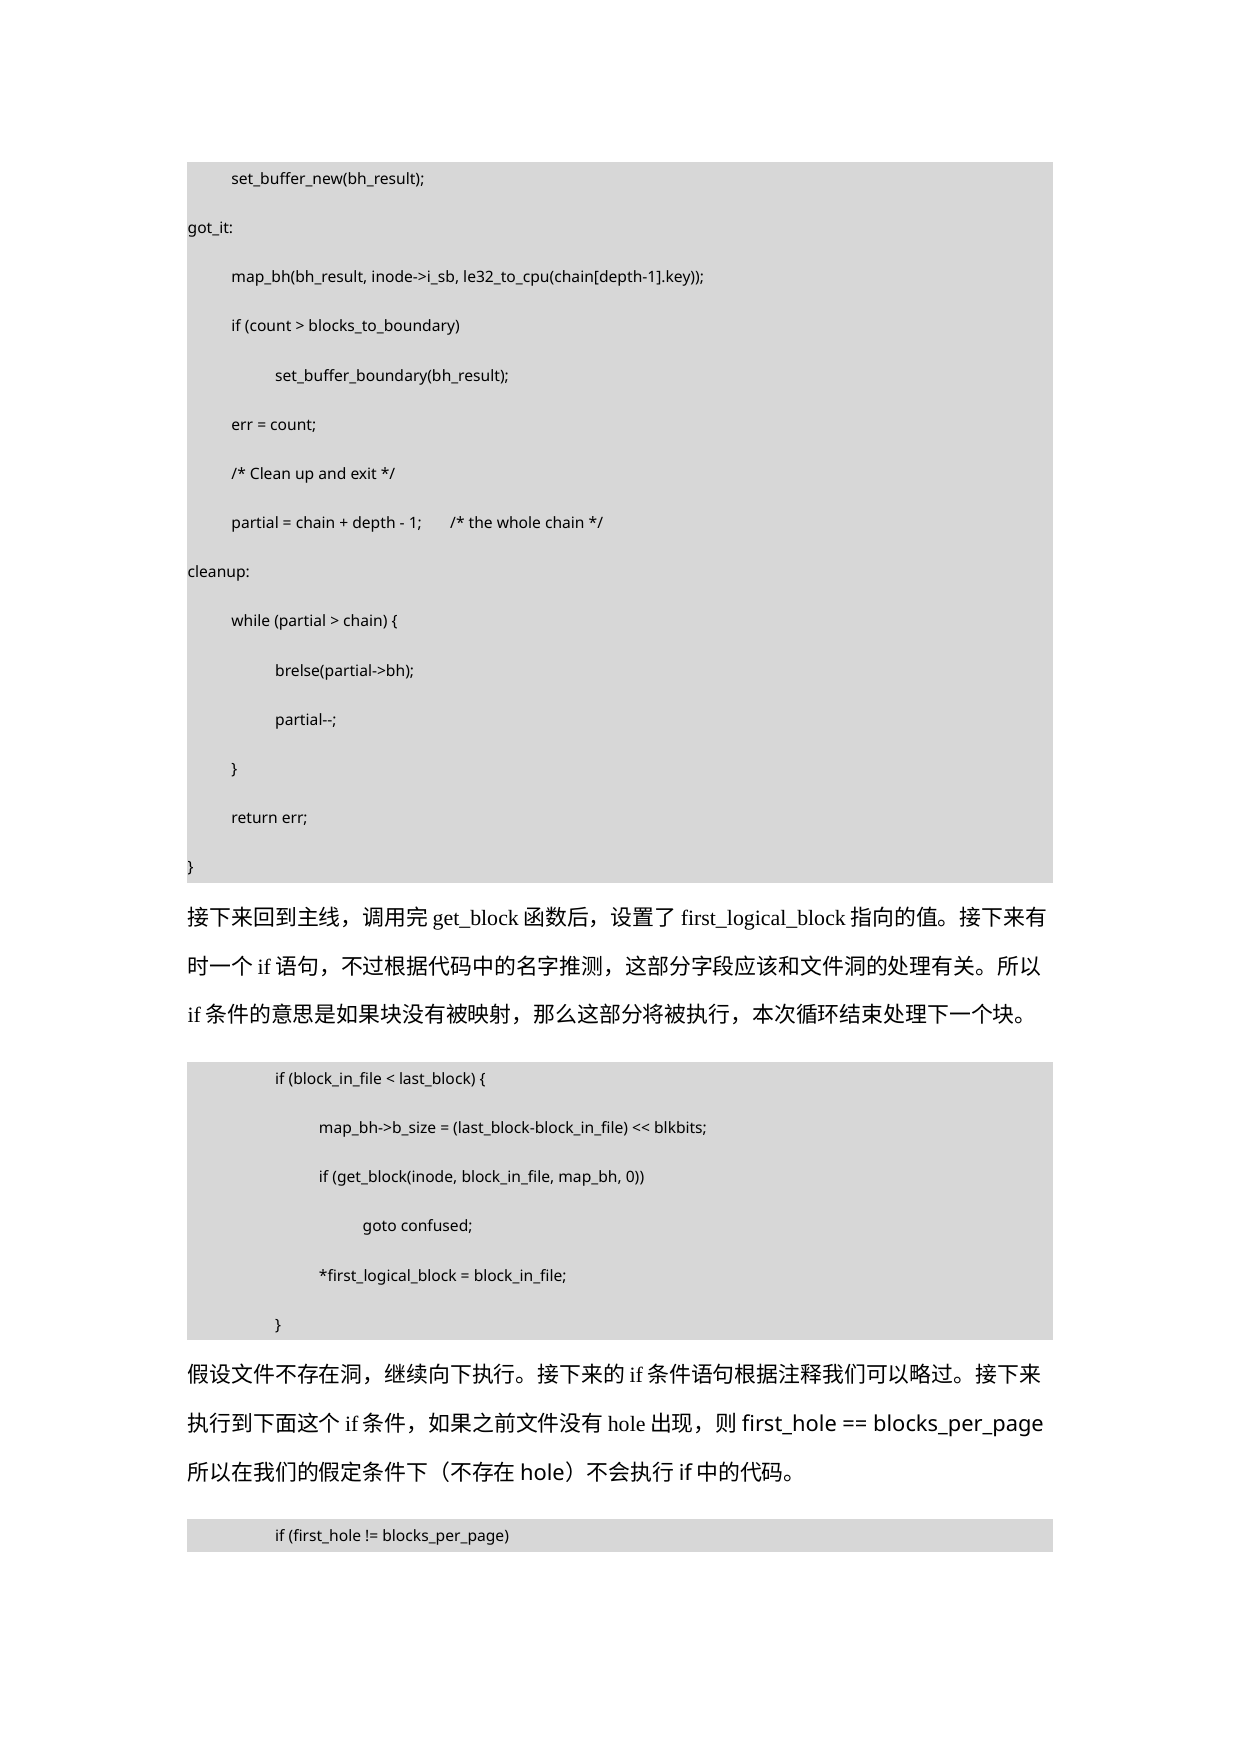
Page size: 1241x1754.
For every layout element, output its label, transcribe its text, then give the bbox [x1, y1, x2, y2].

text partial = chain + depth - 1; /* the whole chain */ [187, 506, 1053, 539]
text 假设文件不存在洞，继续向下执行。接下来的if条件语句根据注释我们可以略过。接下来执行到下面这个if条件，如果之前文件没有hole出现，则first_hole == blocks_per_page所以在我们的假定条件下（不存在hole）不会执行if中的代码。 [187, 1357, 1053, 1487]
text map_bh->b_size = (last_block-block_in_file) << blkbits; [187, 1111, 1053, 1144]
text goto confused; [187, 1209, 1053, 1242]
text err = count; [187, 408, 1053, 440]
text 接下来回到主线，调用完get_block函数后，设置了first_logical_block指向的值。接下来有时一个if语句，不过根据代码中的名字推测，这部分字段应该和文件洞的处理有关。所以if条件的意思是如果块没有被映射，那么这部分将被执行，本次循环结束处理下一个块。 [187, 899, 1053, 1029]
text while (partial > chain) { [187, 604, 1053, 637]
text } [187, 850, 1053, 883]
text partial--; [187, 703, 1053, 735]
text if (block_in_file < last_block) { [187, 1062, 1053, 1094]
text map_bh(bh_result, inode->i_sb, le32_to_cpu(chain[depth-1].key)); [187, 260, 1053, 293]
text set_buffer_boundary(bh_result); [187, 359, 1053, 391]
text set_buffer_new(bh_result); [187, 162, 1053, 194]
text /* Clean up and exit */ [187, 457, 1053, 489]
text } [187, 752, 1053, 784]
text brelse(partial->bh); [187, 654, 1053, 686]
text *first_logical_block = block_in_file; [187, 1259, 1053, 1291]
text cleanup: [187, 555, 1053, 588]
text if (count > blocks_to_boundary) [187, 309, 1053, 342]
text if (get_block(inode, block_in_file, map_bh, 0)) [187, 1160, 1053, 1193]
text if (first_hole != blocks_per_page) [187, 1519, 1053, 1552]
text got_it: [187, 211, 1053, 244]
text } [187, 1308, 1053, 1340]
text return err; [187, 801, 1053, 834]
